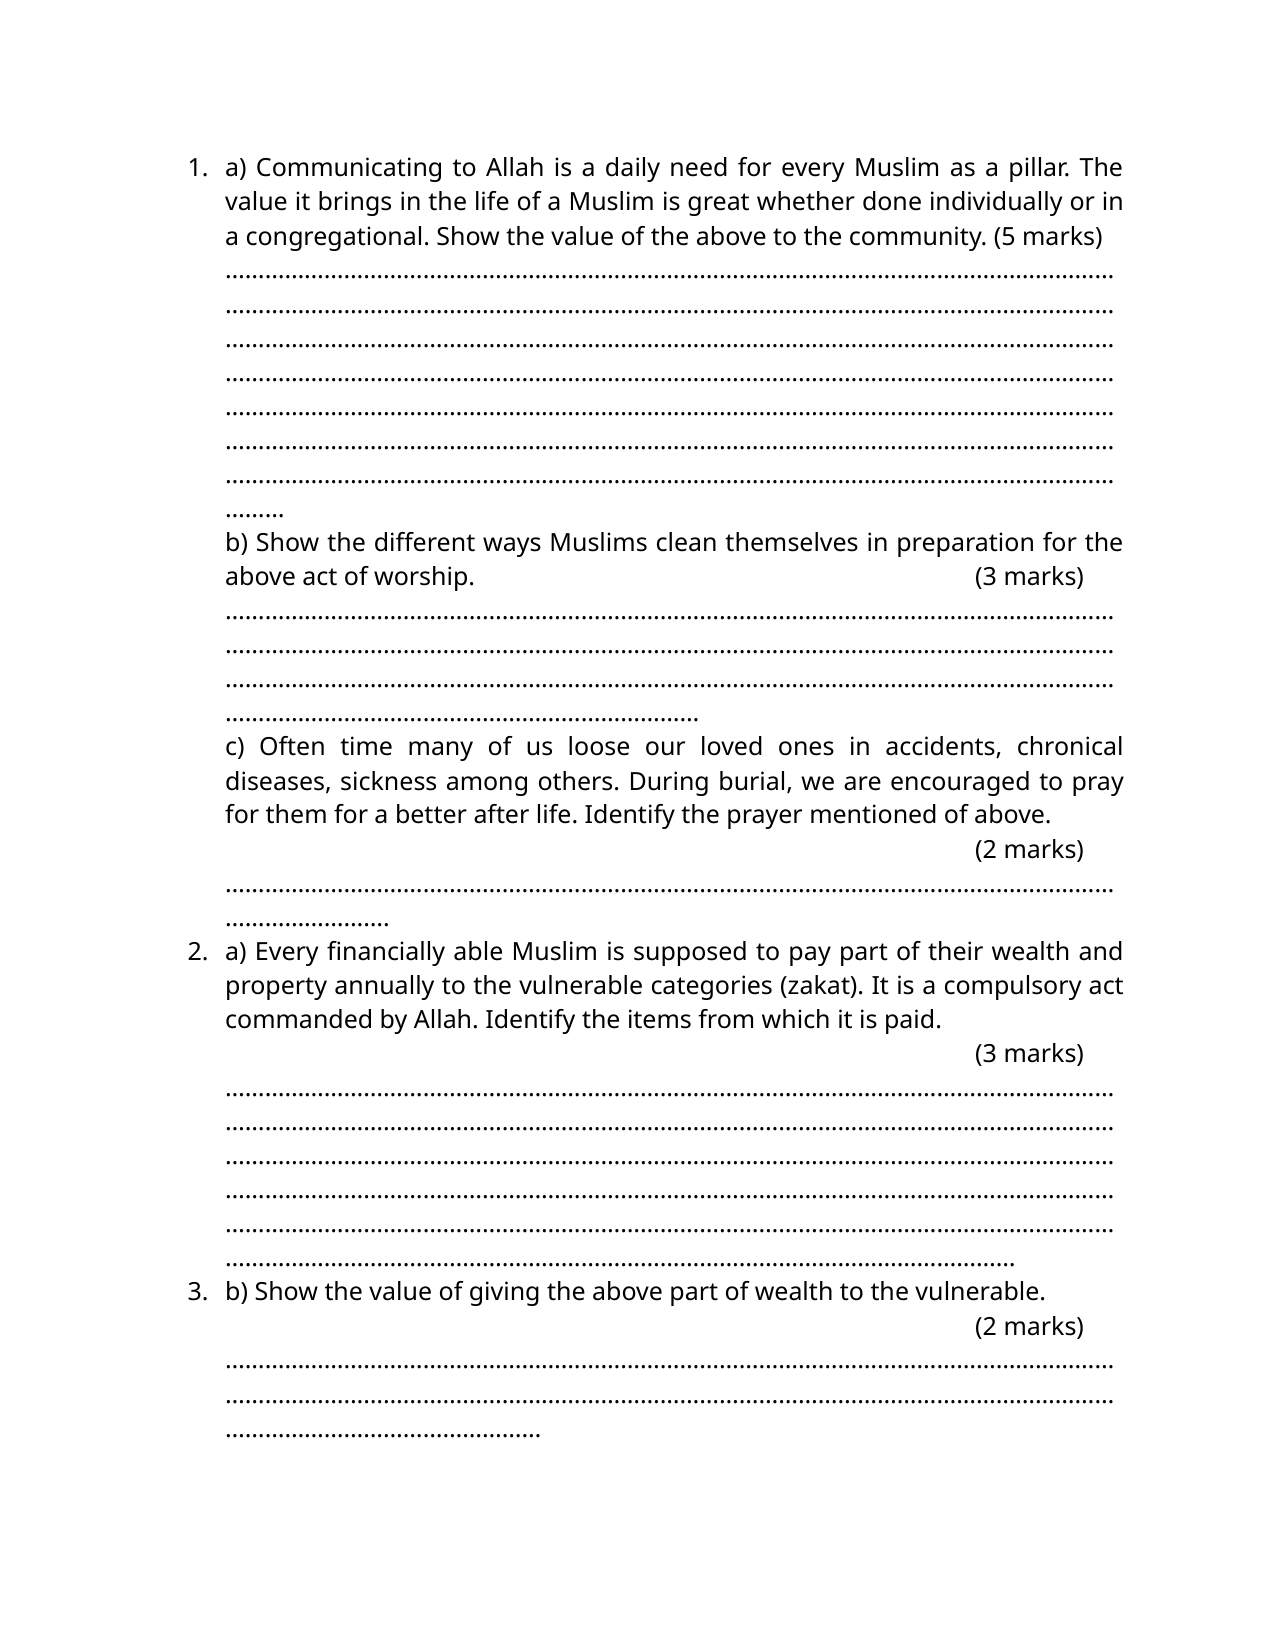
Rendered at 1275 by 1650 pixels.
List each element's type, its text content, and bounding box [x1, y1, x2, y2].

list ………………………………………………………………………………………………………………………………………………………………………………………………………………………………………………………………………………………………………………………………………………………………………………………………………………………………………………………………………………………………………………………………………………………………………………………………………………………………………………………………………………………………………………………………… [225, 1070, 1125, 1274]
list ………………………………………………………………………………………………………………………………………………………………………………………………………………………………………………………………………………………… [225, 1342, 1125, 1444]
list (2 marks) [975, 1308, 1125, 1342]
list b) Show the different ways Muslims clean themselves in preparation for the above act of worship. (3 marks) [225, 525, 1125, 593]
list ……………………………………………………………………………………………………………………………………………………………………………………………………………………………………………………………………………………………………………………………………………………………………………………………………………………………………………………………………………………………………………………………………………………………………………………………………………………………………………………………………………………………………………………………………………………………………………………………………………………………………………………………………………… [225, 252, 1125, 525]
list a) Every financially able Muslim is supposed to pay part of their wealth and property annually to the vulnerable categories (zakat). It is a compulsory act commanded by Allah. Identify the items from which it is paid. [187, 933, 1125, 1036]
list c) Often time many of us loose our loved ones in accidents, chronical diseases, sickness among others. During burial, we are encouraged to pray for them for a better after life. Identify the prayer mentioned of above. [225, 729, 1125, 831]
list (3 marks) [975, 1036, 1125, 1070]
list ……………………………………………………………………………………………………………………………………………. [225, 865, 1125, 933]
list b) Show the value of giving the above part of wealth to the vulnerable. [187, 1274, 1125, 1308]
list a) Communicating to Allah is a daily need for every Muslim as a pillar. The value it brings in the life of a Muslim is great whether done individually or in a congregational. Show the value of the above to the community. (5 marks) [187, 150, 1125, 252]
list (2 marks) [975, 831, 1125, 865]
list ……………………………………………………………………………………………………………………………………………………………………………………………………………………………………………………………………………………………………………………………………………………………………………………………………………………………………… [225, 593, 1125, 729]
